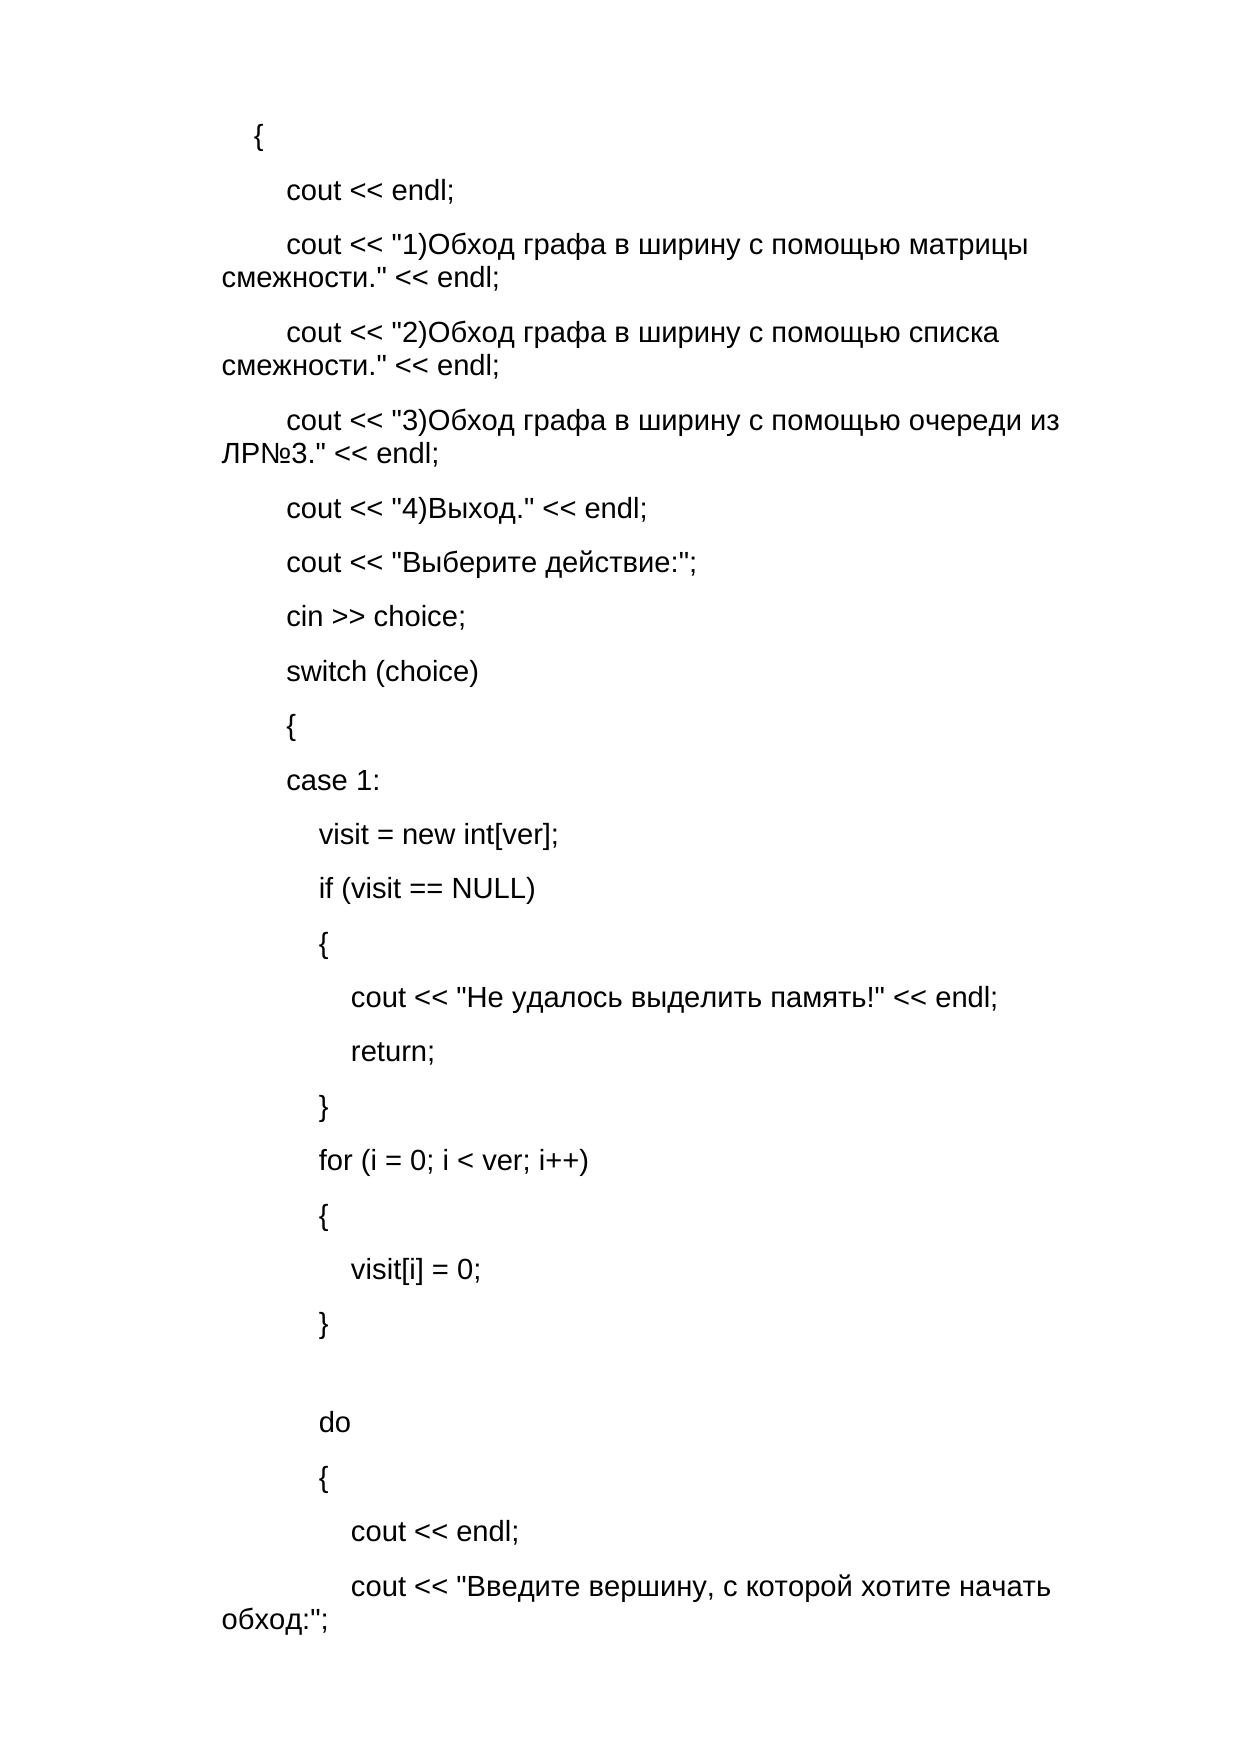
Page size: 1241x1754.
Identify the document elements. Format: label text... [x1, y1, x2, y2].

text { [221, 1460, 1152, 1493]
text cout << "4)Выход." << endl; [221, 491, 1152, 524]
text { [221, 926, 1152, 959]
text { [221, 708, 1152, 742]
text visit[i] = 0; [221, 1252, 1152, 1285]
text { [221, 1197, 1152, 1231]
text for (i = 0; i < ver; i++) [221, 1143, 1152, 1177]
text cout << "Введите вершину, с которой хотите начать обход:"; [221, 1568, 1152, 1636]
text { [221, 118, 1152, 152]
text return; [221, 1034, 1152, 1068]
text } [221, 1089, 1152, 1122]
text cout << "Выберите действие:"; [221, 545, 1152, 578]
text cout << endl; [221, 1514, 1152, 1548]
text } [221, 1306, 1152, 1340]
text cout << "2)Обход графа в ширину с помощью списка смежности." << endl; [221, 315, 1152, 382]
text case 1: [221, 762, 1152, 796]
text do [221, 1405, 1152, 1439]
text cin >> choice; [221, 599, 1152, 633]
text visit = new int[ver]; [221, 817, 1152, 850]
text if (visit == NULL) [221, 871, 1152, 905]
text cout << endl; [221, 172, 1152, 206]
text switch (choice) [221, 654, 1152, 687]
text cout << "3)Обход графа в ширину с помощью очереди из ЛР№3." << endl; [221, 403, 1152, 470]
text cout << "1)Обход графа в ширину с помощью матрицы смежности." << endl; [221, 227, 1152, 294]
text cout << "Не удалось выделить память!" << endl; [221, 980, 1152, 1013]
